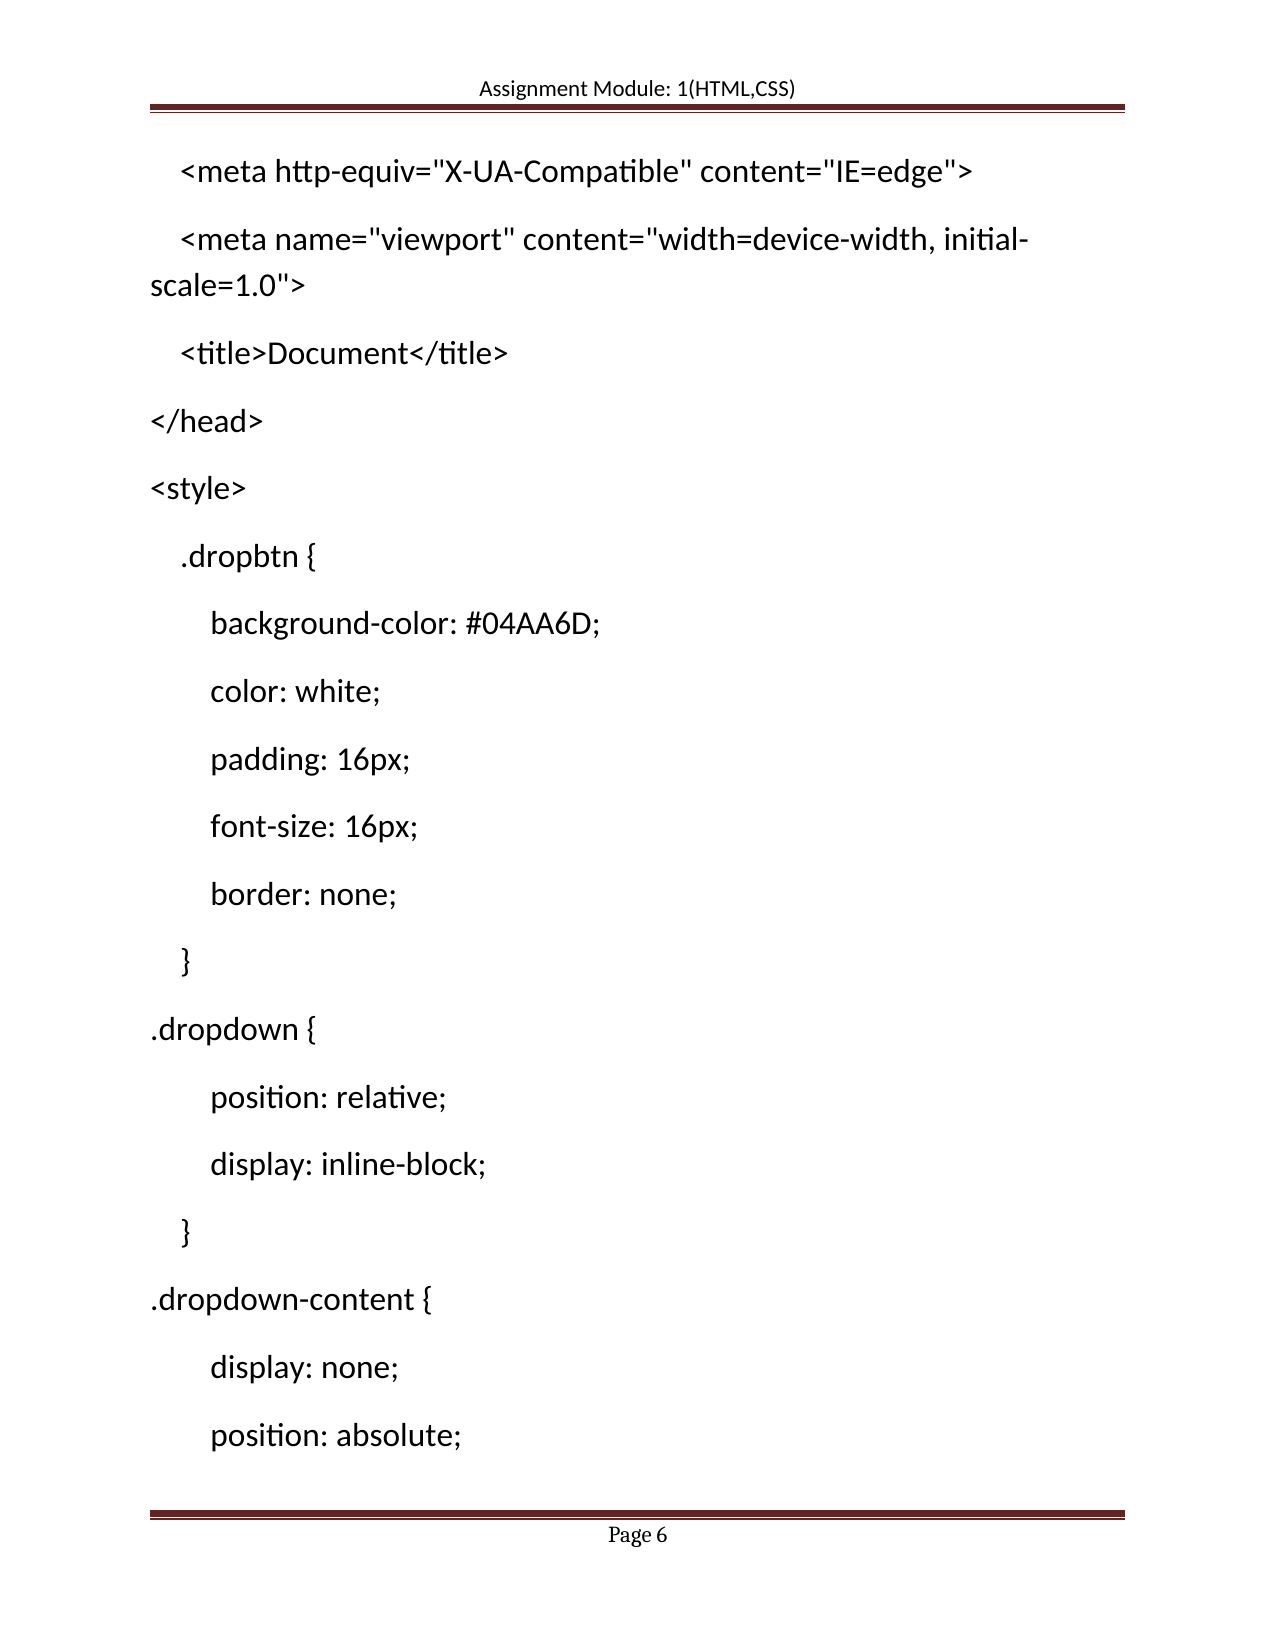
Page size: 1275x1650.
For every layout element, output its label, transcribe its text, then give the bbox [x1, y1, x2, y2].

text <meta http-equiv="X-UA-Compatible" content="IE=edge"> [150, 150, 1125, 191]
text <title>Document</title> [150, 332, 1125, 373]
text position: absolute; [150, 1414, 1125, 1454]
text display: none; [150, 1346, 1125, 1387]
text } [150, 940, 1125, 981]
text .dropbtn { [150, 535, 1125, 576]
text .dropdown-content { [150, 1278, 1125, 1319]
text <meta name="viewport" content="width=device-width, initial-scale=1.0"> [150, 218, 1125, 305]
text <style> [150, 467, 1125, 508]
text color: white; [150, 670, 1125, 711]
text display: inline-block; [150, 1143, 1125, 1184]
text </head> [150, 399, 1125, 440]
text font-size: 16px; [150, 805, 1125, 846]
text position: relative; [150, 1076, 1125, 1116]
text .dropdown { [150, 1008, 1125, 1049]
text } [150, 1211, 1125, 1252]
text background-color: #04AA6D; [150, 602, 1125, 643]
text padding: 16px; [150, 738, 1125, 778]
text border: none; [150, 873, 1125, 913]
